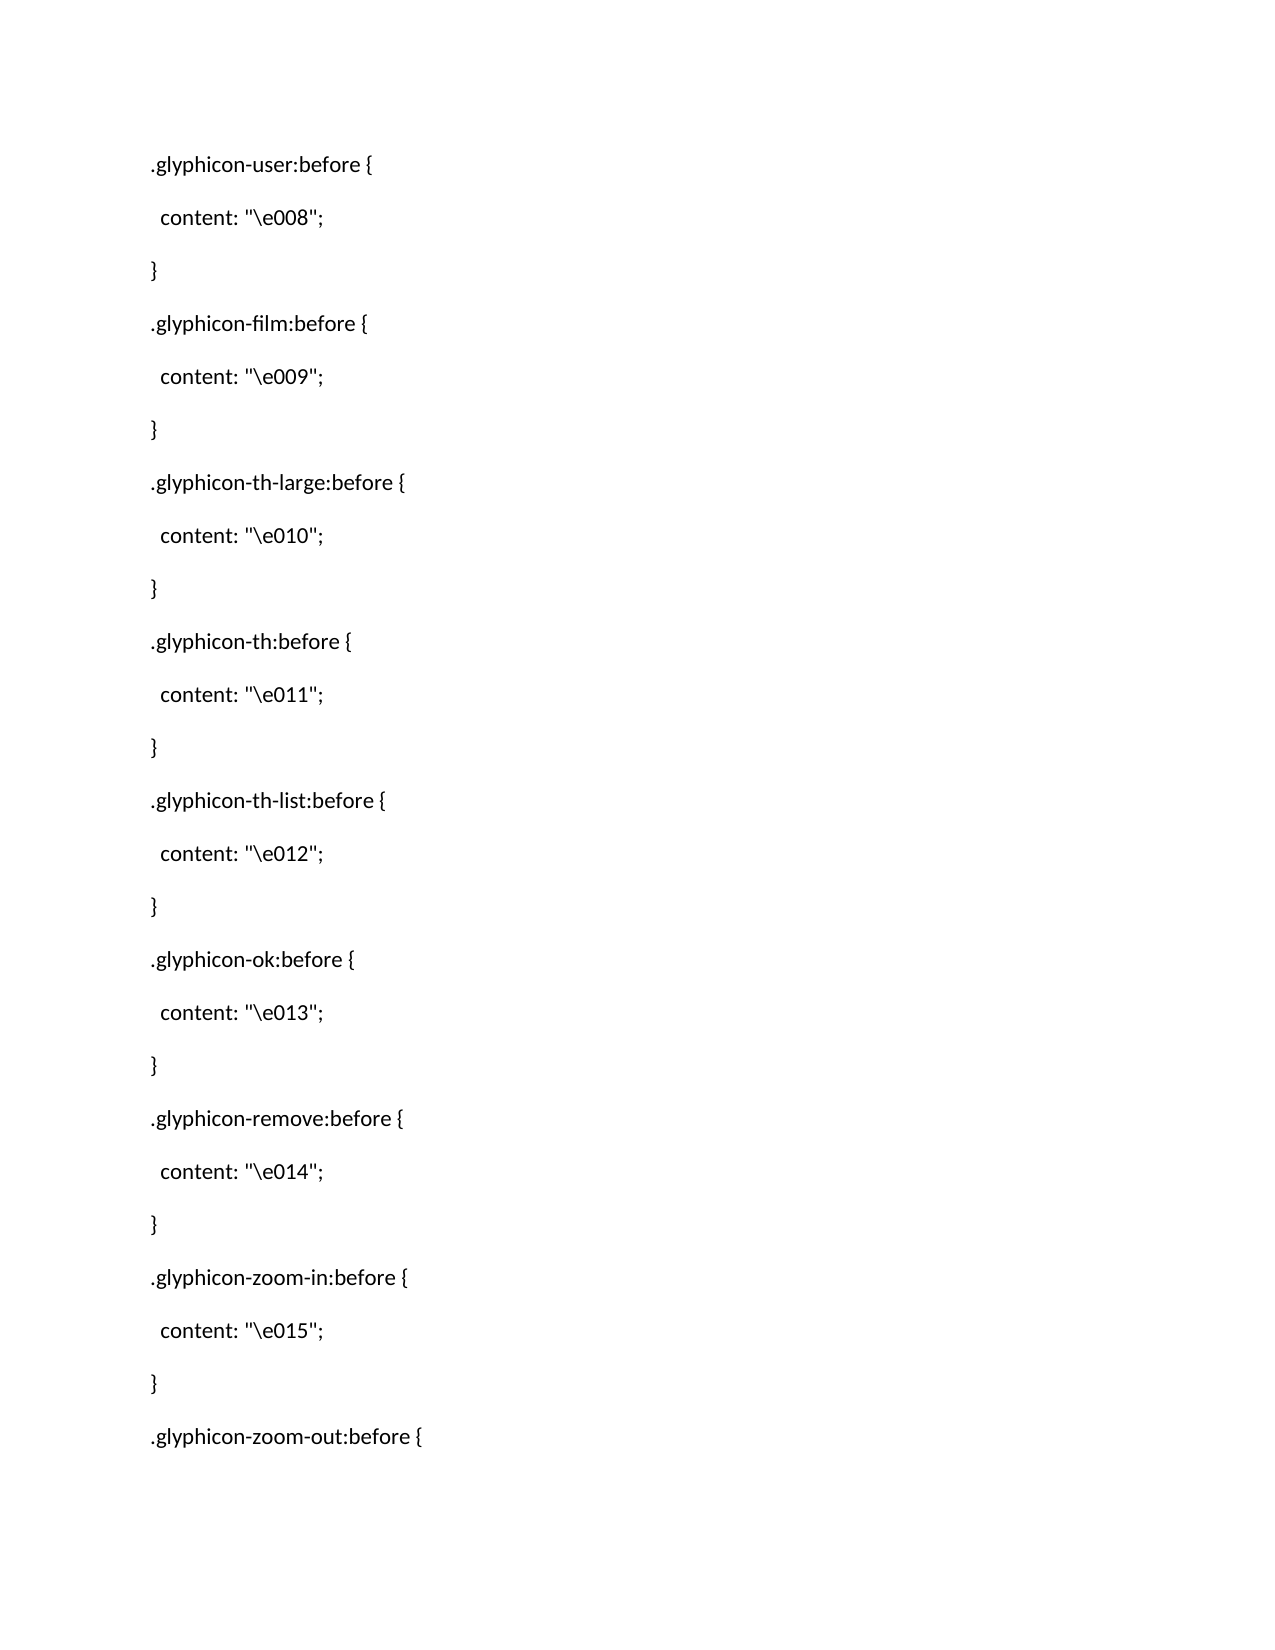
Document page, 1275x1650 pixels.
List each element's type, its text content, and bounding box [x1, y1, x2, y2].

text .glyphicon-film:before { [150, 309, 1125, 337]
text .glyphicon-th:before { [150, 627, 1125, 655]
text .glyphicon-zoom-in:before { [150, 1263, 1125, 1291]
text } [150, 574, 1125, 602]
text } [150, 1051, 1125, 1079]
text } [150, 733, 1125, 761]
text content: "\e008"; [150, 203, 1125, 231]
text } [150, 415, 1125, 443]
text content: "\e015"; [150, 1316, 1125, 1344]
text } [150, 1369, 1125, 1397]
text } [150, 1210, 1125, 1238]
text content: "\e013"; [150, 998, 1125, 1026]
text } [150, 256, 1125, 284]
text .glyphicon-remove:before { [150, 1104, 1125, 1132]
text content: "\e011"; [150, 680, 1125, 708]
text content: "\e012"; [150, 839, 1125, 867]
text .glyphicon-th-large:before { [150, 468, 1125, 496]
text .glyphicon-zoom-out:before { [150, 1422, 1125, 1451]
text .glyphicon-user:before { [150, 150, 1125, 178]
text } [150, 892, 1125, 920]
text content: "\e014"; [150, 1157, 1125, 1185]
text .glyphicon-ok:before { [150, 945, 1125, 973]
text content: "\e009"; [150, 362, 1125, 390]
text .glyphicon-th-list:before { [150, 786, 1125, 814]
text content: "\e010"; [150, 521, 1125, 549]
